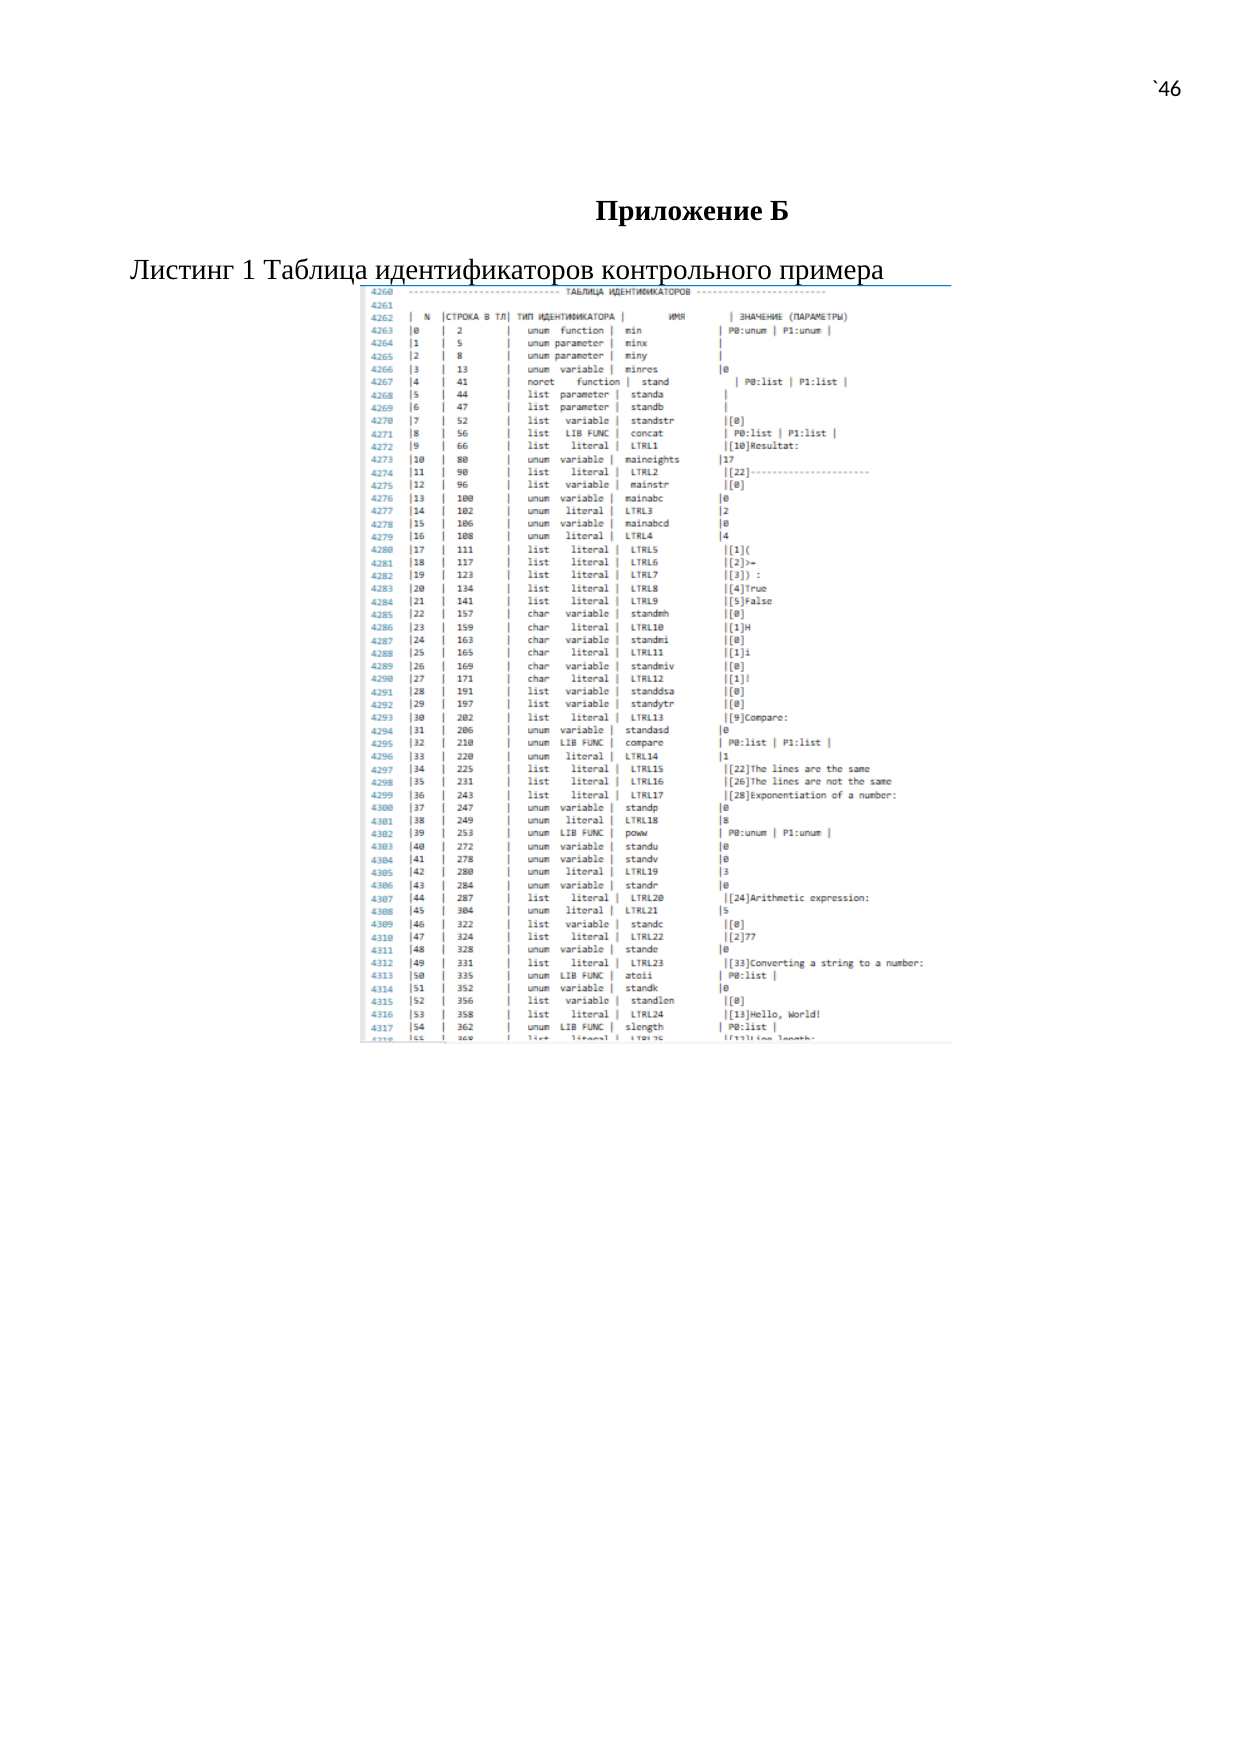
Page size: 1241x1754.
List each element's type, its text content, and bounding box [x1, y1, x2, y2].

picture [360, 285, 952, 1044]
subtitle Приложение Б [204, 193, 1181, 227]
subtitle Листинг 1 Таблица идентификаторов контрольного примера [130, 252, 1181, 286]
